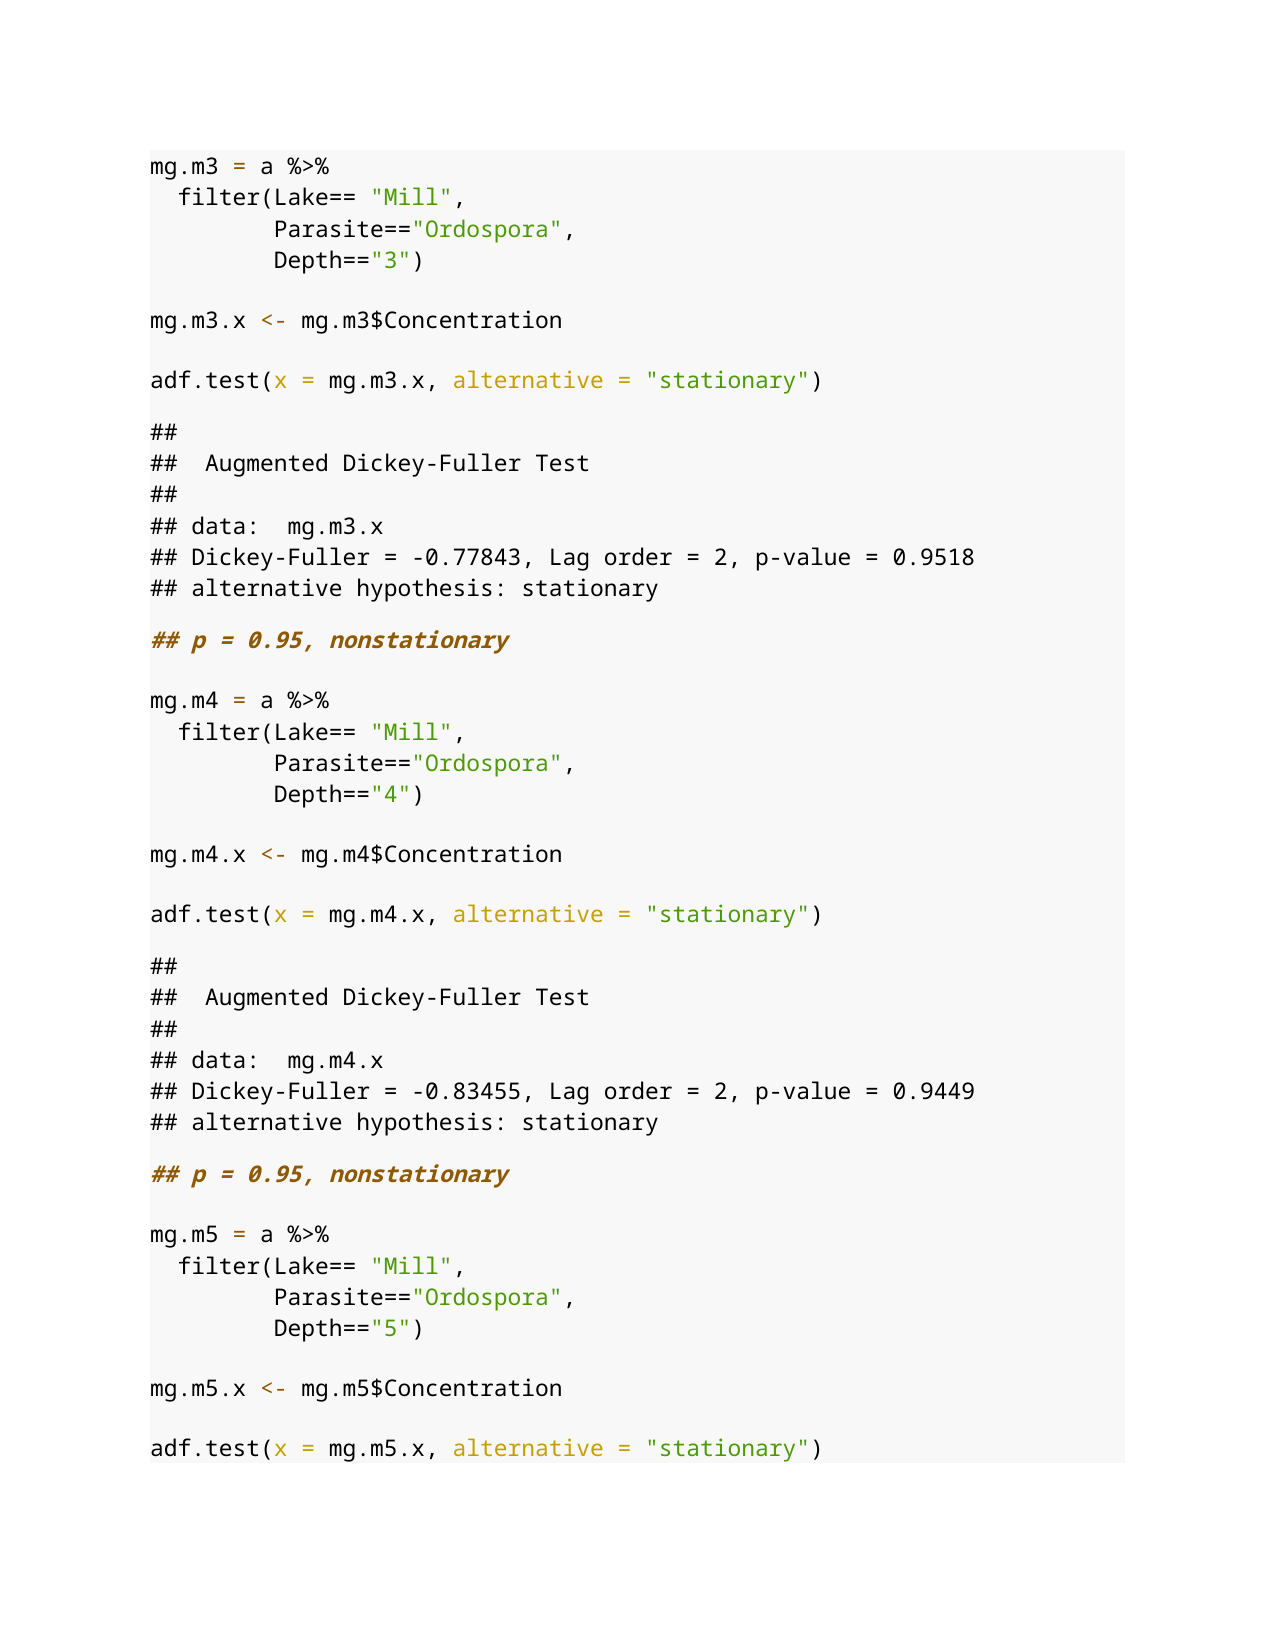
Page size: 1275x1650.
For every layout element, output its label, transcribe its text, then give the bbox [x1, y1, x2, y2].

text ## p = 0.95, nonstationary mg.m4 = a %>% filter(Lake== "Mill", Parasite=="Ordospora", Depth=="4") mg.m4.x <- mg.m4$Concentration adf.test(x = mg.m4.x, alternative = "stationary") [150, 624, 1125, 929]
text ## ## Augmented Dickey-Fuller Test ## ## data: mg.m4.x ## Dickey-Fuller = -0.83455, Lag order = 2, p-value = 0.9449 ## alternative hypothesis: stationary [150, 950, 1125, 1137]
text ## p = 0.95, nonstationary mg.m5 = a %>% filter(Lake== "Mill", Parasite=="Ordospora", Depth=="5") mg.m5.x <- mg.m5$Concentration adf.test(x = mg.m5.x, alternative = "stationary") [150, 1158, 1125, 1463]
text ## ## Augmented Dickey-Fuller Test ## ## data: mg.m3.x ## Dickey-Fuller = -0.77843, Lag order = 2, p-value = 0.9518 ## alternative hypothesis: stationary [150, 416, 1125, 603]
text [150, 150, 1125, 395]
